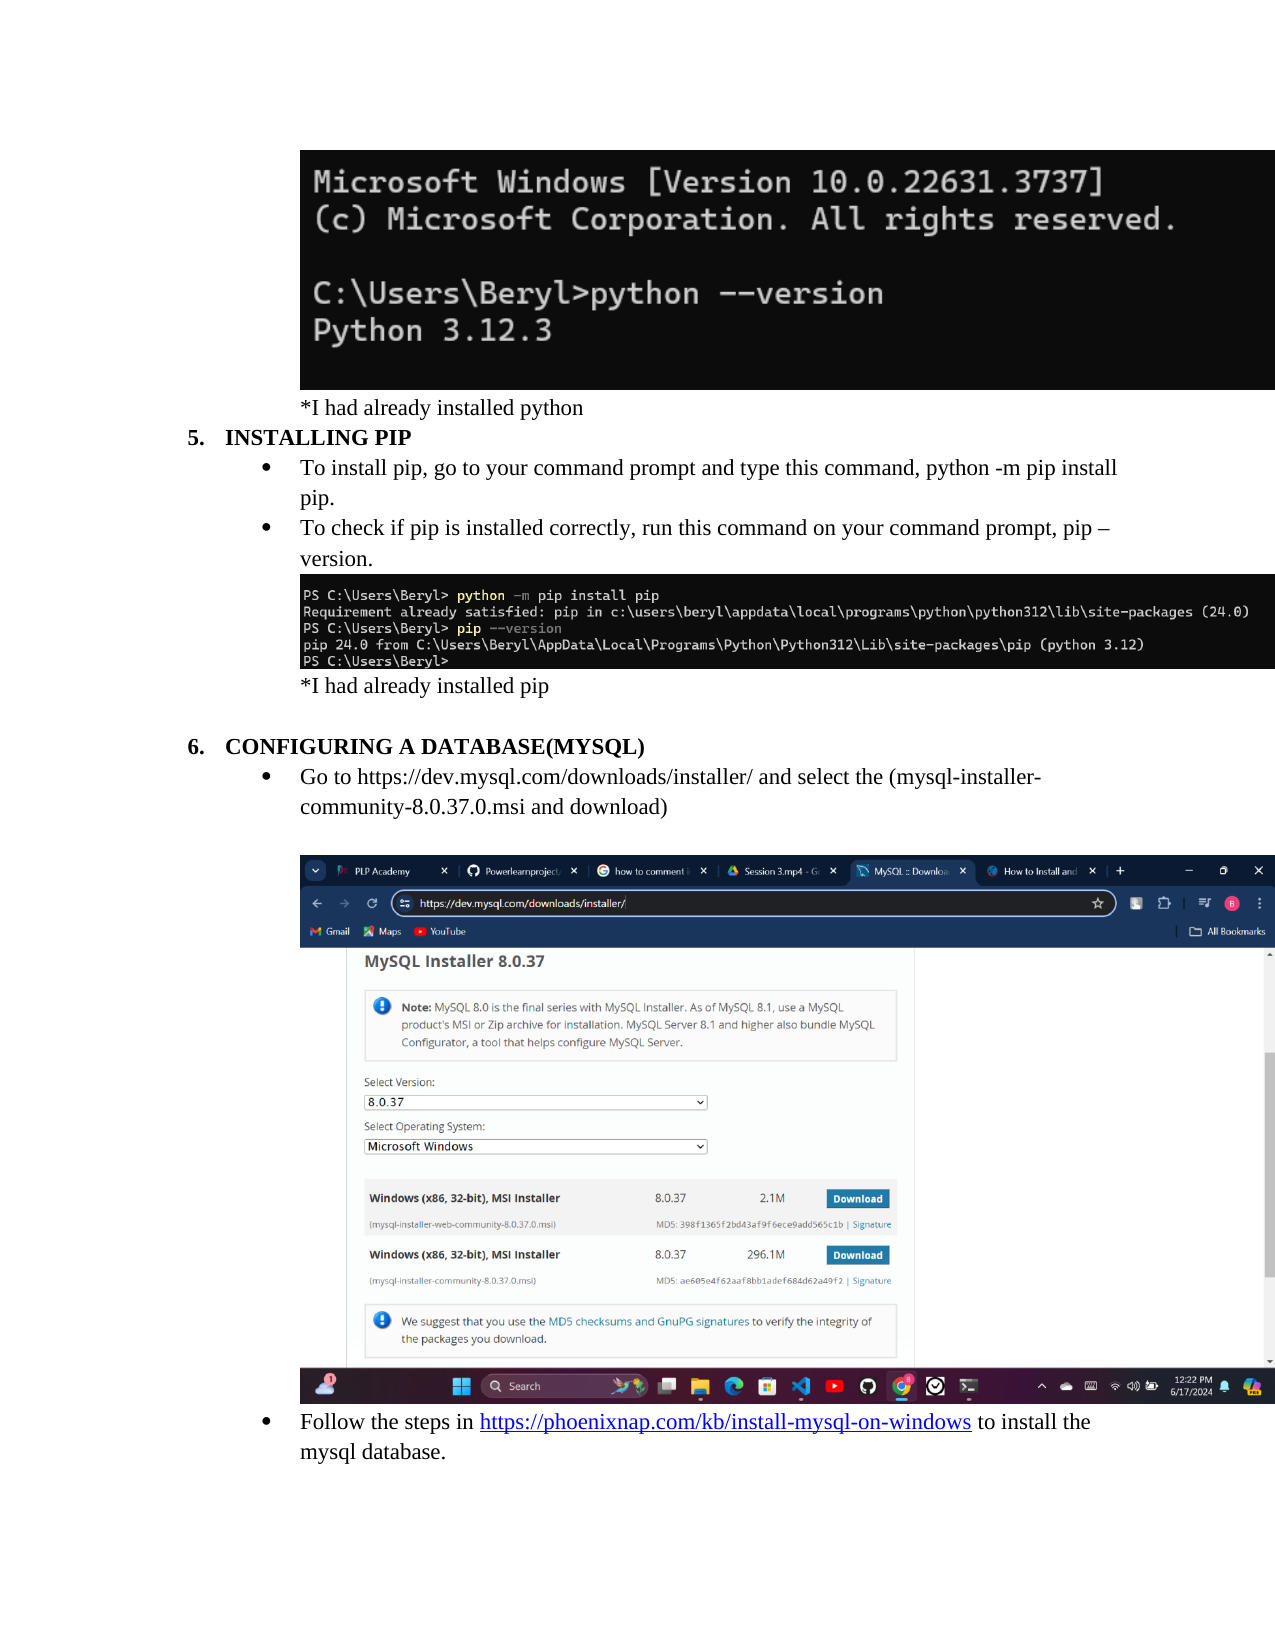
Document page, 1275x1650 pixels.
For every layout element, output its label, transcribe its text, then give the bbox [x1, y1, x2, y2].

picture [300, 150, 1275, 390]
picture [300, 574, 1275, 669]
list *I had already installed pip [300, 672, 1125, 699]
list To install pip, go to your command prompt and type this command, python -m pip install pip. [262, 454, 1125, 511]
list Follow the steps in https://phoenixnap.com/kb/install-mysql-on-windows to install the mysql database. [262, 1408, 1125, 1465]
list CONFIGURING A DATABASE(MYSQL) [187, 733, 1125, 759]
list *I had already installed python [300, 393, 1125, 420]
list Go to https://dev.mysql.com/downloads/installer/ and select the (mysql-installer-community-8.0.37.0.msi and download) [262, 763, 1125, 819]
list To check if pip is installed correctly, run this command on your command prompt, pip –version. [262, 514, 1125, 571]
picture [300, 855, 1275, 1404]
list INSTALLING PIP [187, 424, 1125, 450]
